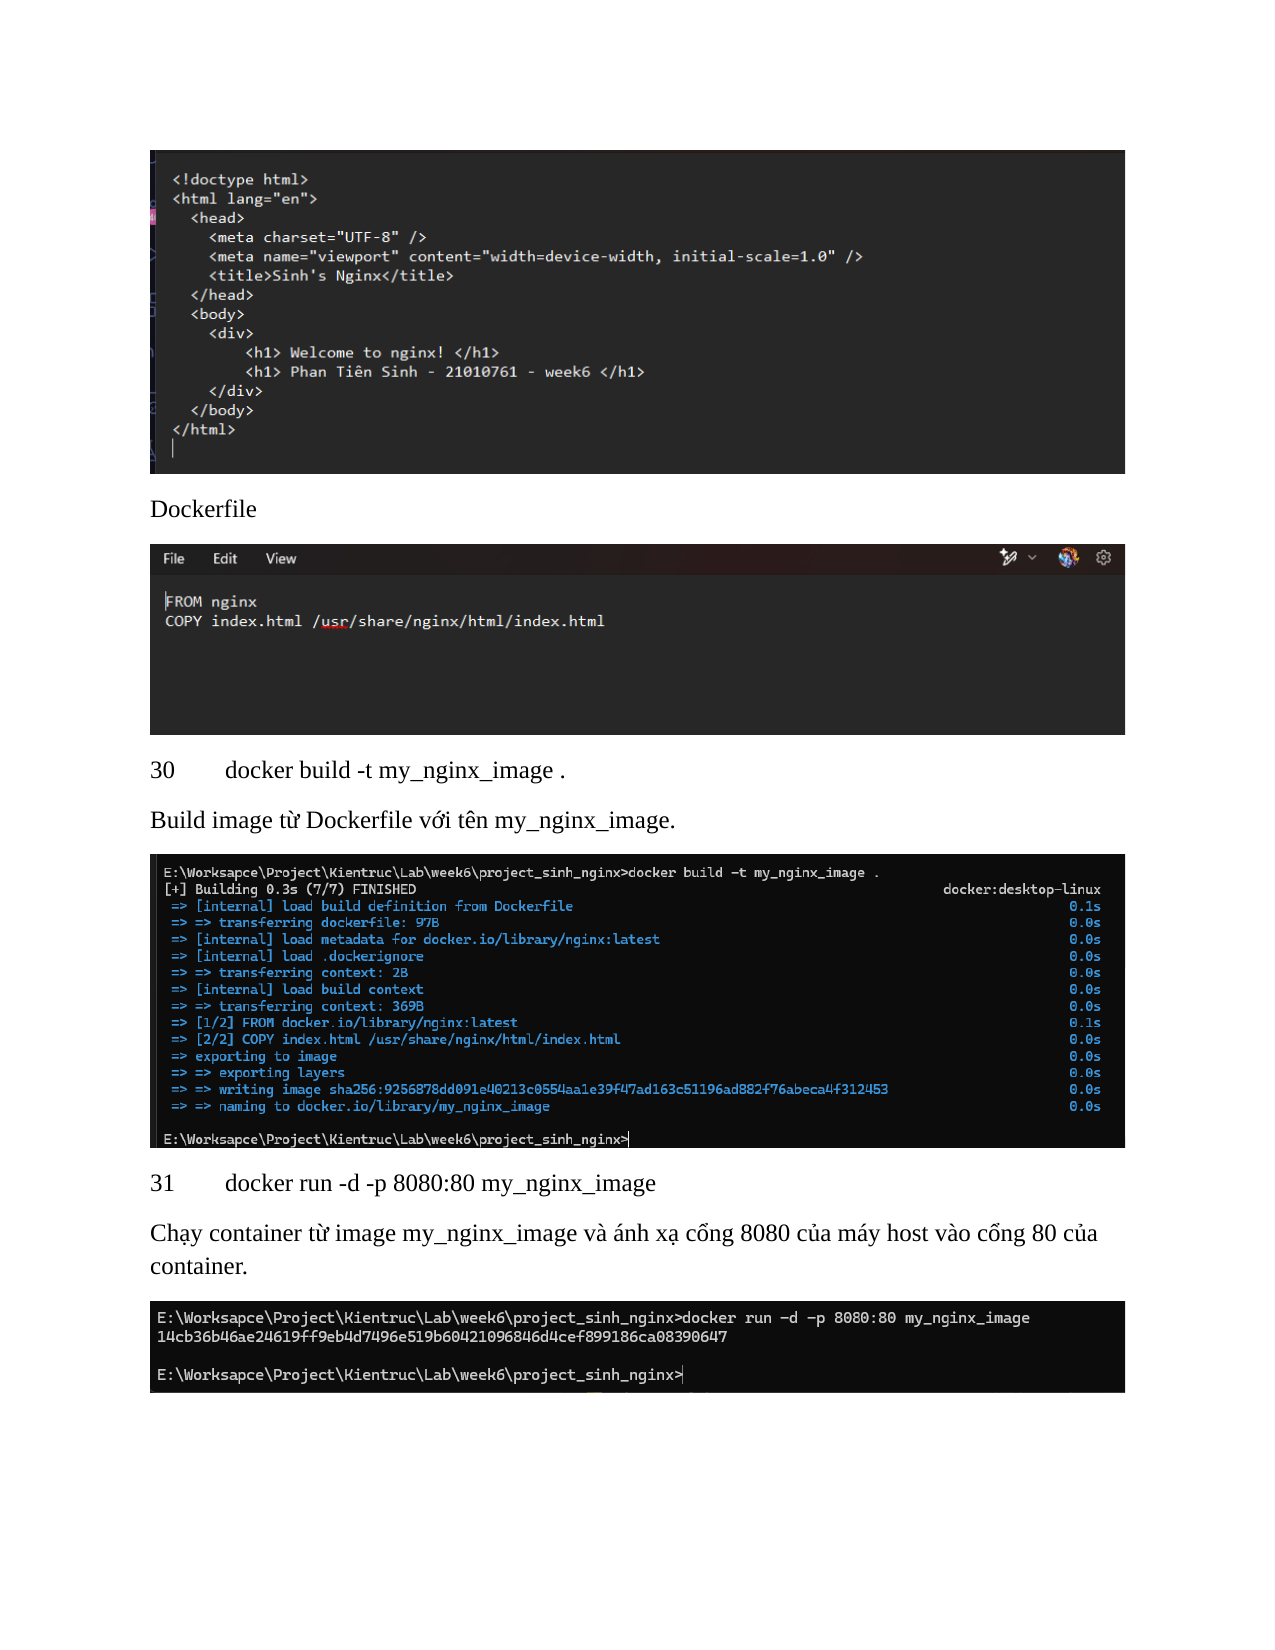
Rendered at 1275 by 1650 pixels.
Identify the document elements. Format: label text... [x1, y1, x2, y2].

text Dockerfile [150, 494, 1125, 523]
text Chạy container từ image my_nginx_image và ánh xạ cổng 8080 của máy host vào cổng 80 của container. [150, 1218, 1125, 1280]
text Build image từ Dockerfile với tên my_nginx_image. [150, 805, 1125, 834]
text 31 docker run -d -p 8080:80 my_nginx_image [150, 1168, 1125, 1197]
picture [150, 854, 1125, 1148]
picture [150, 1301, 1125, 1393]
picture [150, 150, 1125, 474]
picture [150, 544, 1125, 735]
text 30 docker build -t my_nginx_image . [150, 755, 1125, 784]
